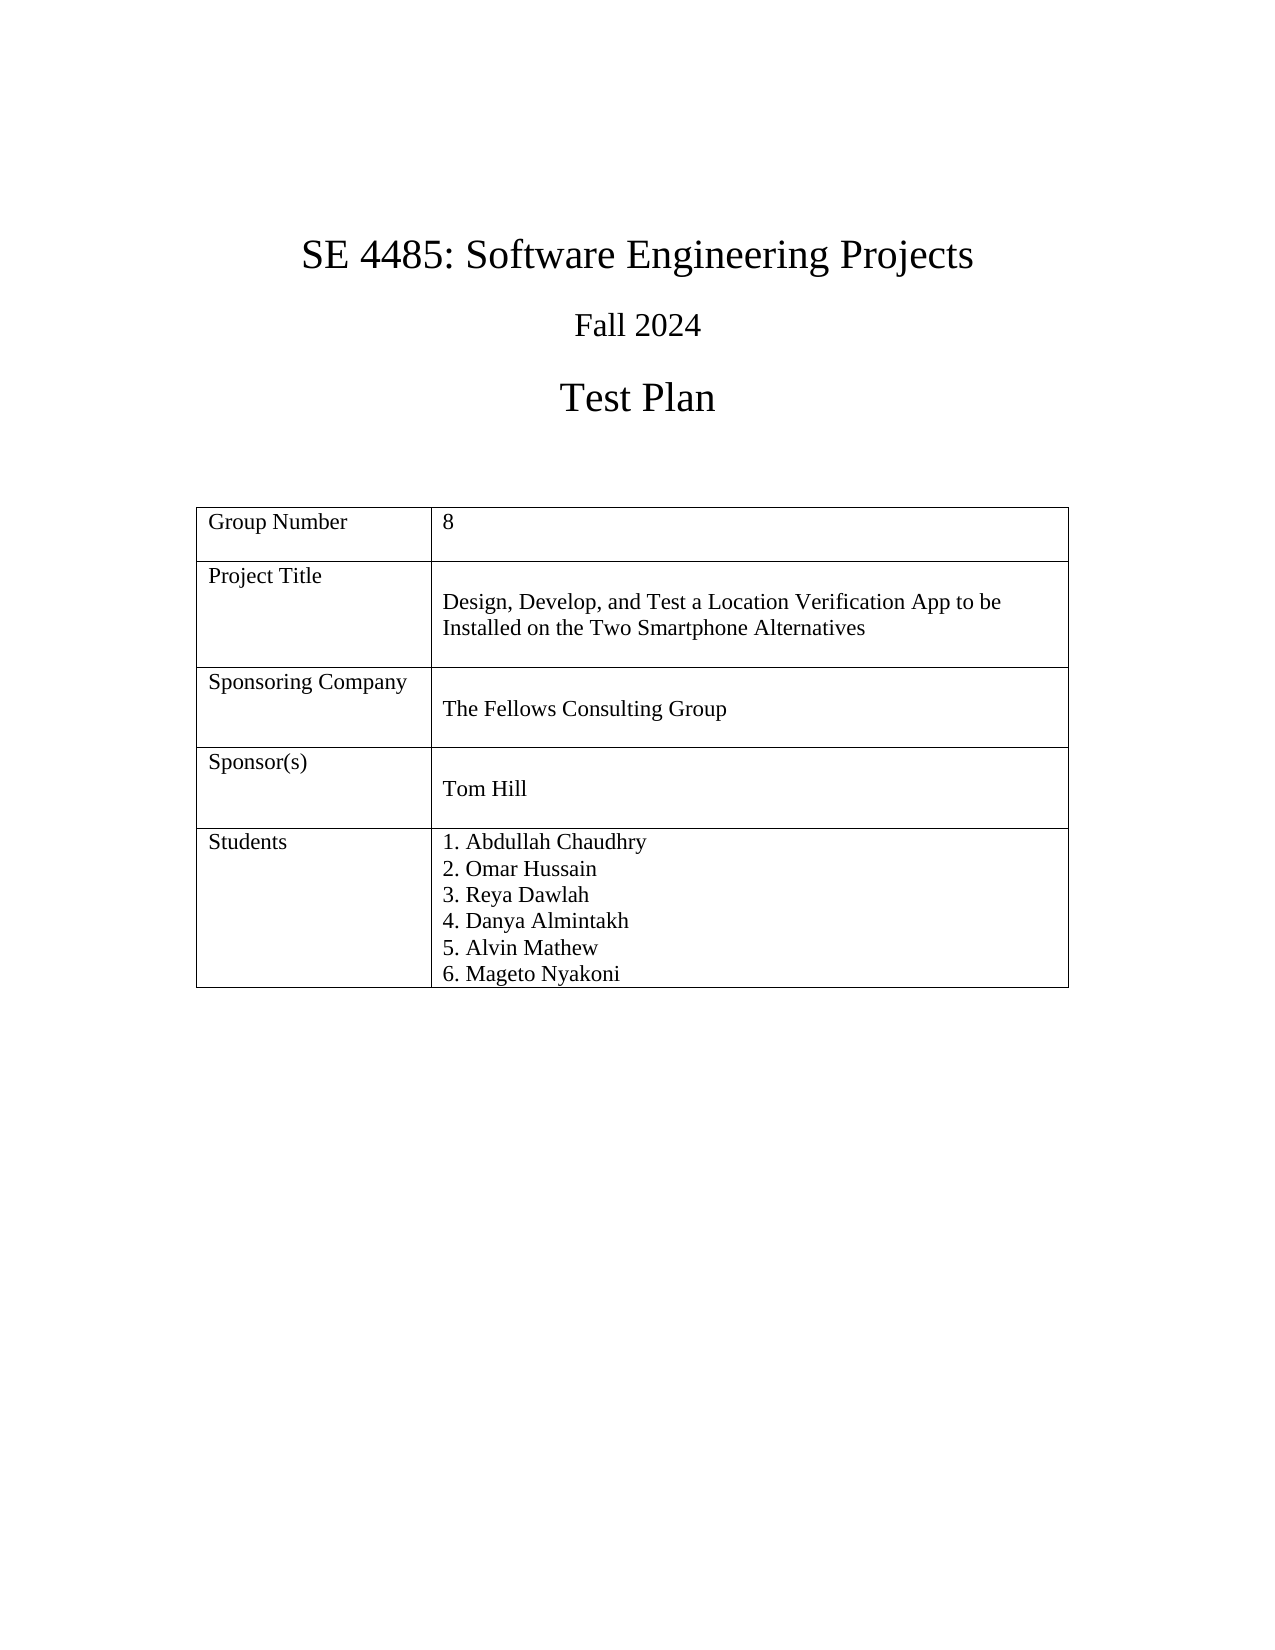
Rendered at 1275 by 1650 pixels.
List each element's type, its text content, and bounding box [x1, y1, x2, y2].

table_cell Design, Develop, and Test a Location Verification App to be Installed on the Two Smartphone Alternatives [432, 562, 1068, 667]
table_cell The Fellows Consulting Group [432, 668, 1068, 747]
table_cell Students [197, 829, 431, 987]
text Fall 2024 [150, 306, 1125, 344]
table_cell Tom Hill [432, 748, 1068, 827]
table_cell Sponsoring Company [197, 668, 431, 747]
text SE 4485: Software Engineering Projects [150, 229, 1125, 277]
table_cell Sponsor(s) [197, 748, 431, 827]
table_cell 1. Abdullah Chaudhry 2. Omar Hussain 3. Reya Dawlah 4. Danya Almintakh 5. Alvin Mathew 6. Mageto Nyakoni [432, 829, 1068, 987]
table_header 8 [432, 508, 1068, 561]
table_header Group Number [197, 508, 431, 561]
table_cell Project Title [197, 562, 431, 667]
text Test Plan [150, 373, 1125, 421]
